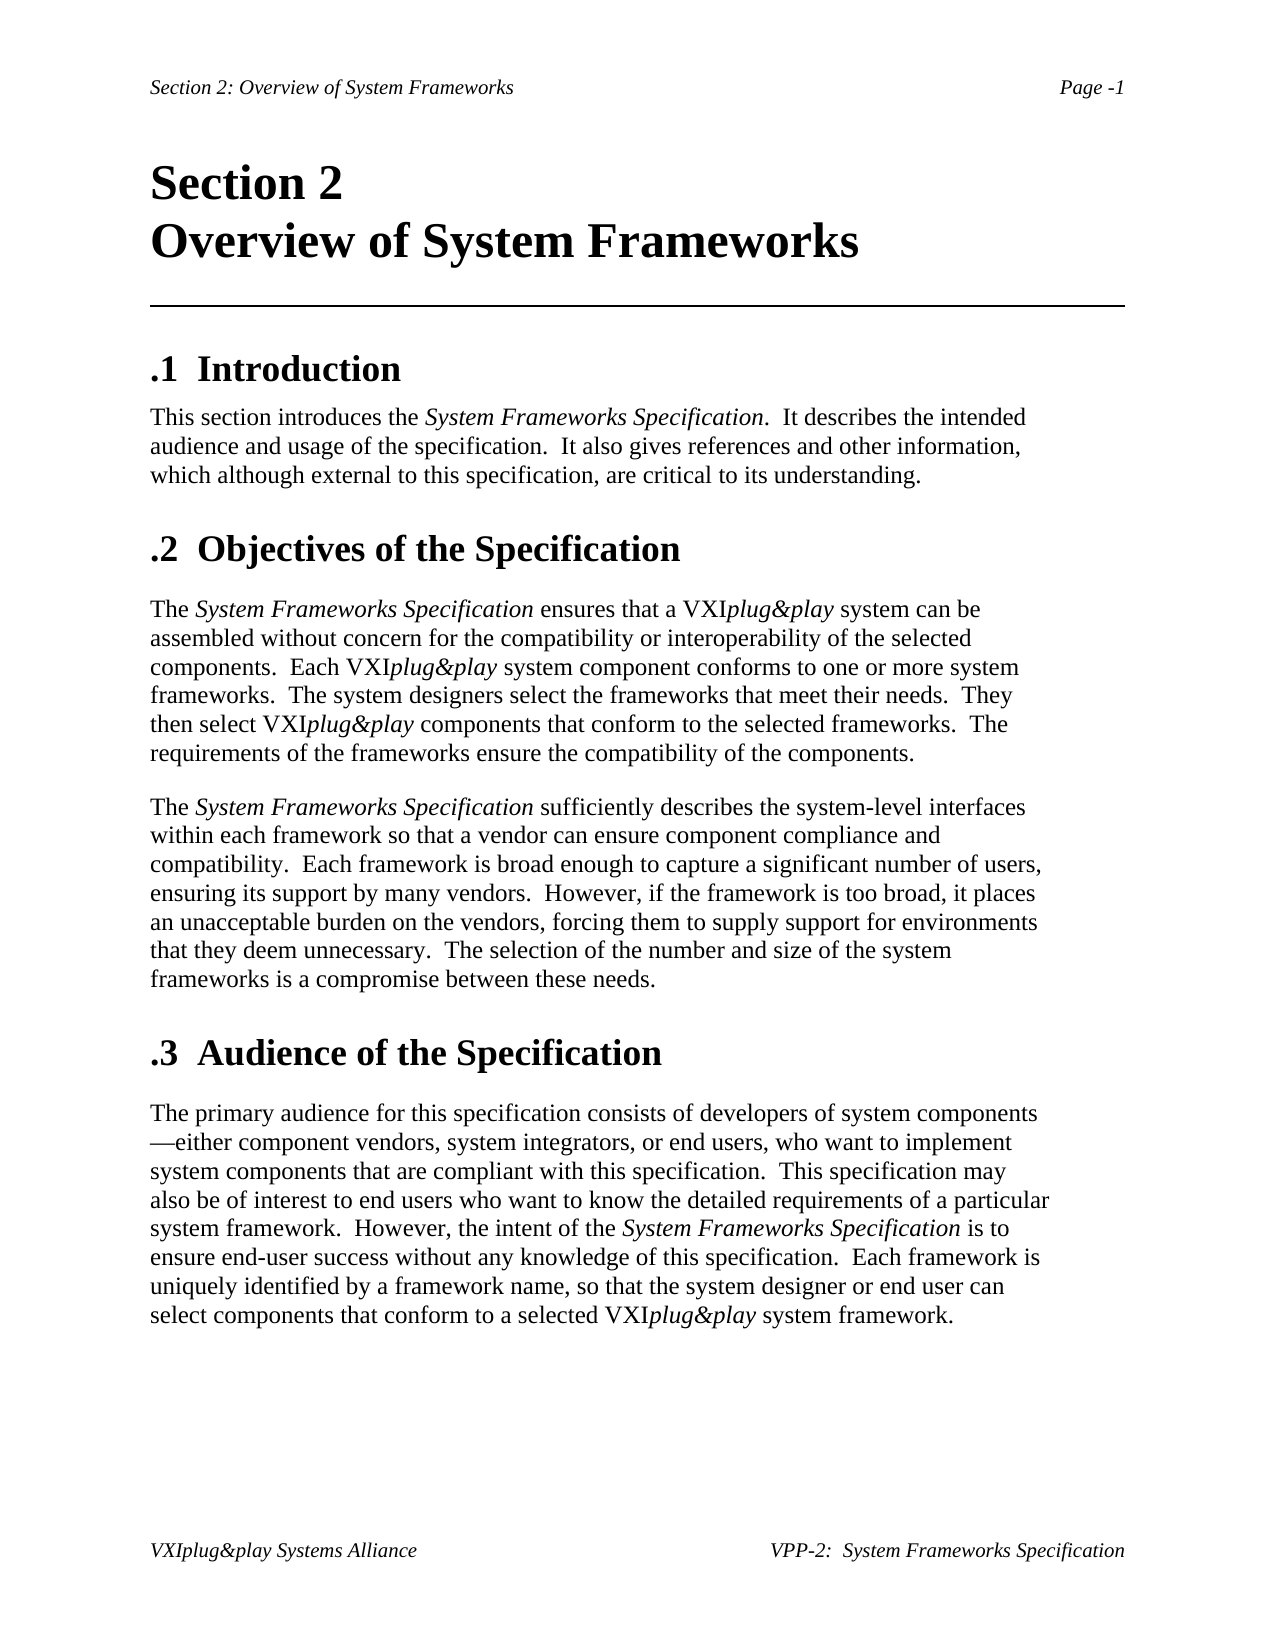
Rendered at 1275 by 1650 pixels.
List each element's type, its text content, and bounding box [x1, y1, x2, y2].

subtitle 2.3 Audience of the Specification [150, 1030, 1050, 1073]
text The primary audience for this specification consists of developers of system components—either component vendors, system integrators, or end users, who want to implement system components that are compliant with this specification. This specification may also be of interest to end users who want to know the detailed requirements of a particular system framework. However, the intent of the System Frameworks Specification is to ensure end-user success without any knowledge of this specification. Each framework is uniquely identified by a framework name, so that the system designer or end user can select components that conform to a selected VXIplug&play system framework. [150, 1098, 1050, 1328]
subtitle 2.2 Objectives of the Specification [150, 526, 1050, 569]
text The System Frameworks Specification ensures that a VXIplug&play system can be assembled without concern for the compatibility or interoperability of the selected components. Each VXIplug&play system component conforms to one or more system frameworks. The system designers select the frameworks that meet their needs. They then select VXIplug&play components that conform to the selected frameworks. The requirements of the frameworks ensure the compatibility of the components. [150, 594, 1050, 767]
text This section introduces the System Frameworks Specification. It describes the intended audience and usage of the specification. It also gives references and other information, which although external to this specification, are critical to its understanding. [150, 402, 1050, 488]
text The System Frameworks Specification sufficiently describes the system-level interfaces within each framework so that a vendor can ensure component compliance and compatibility. Each framework is broad enough to capture a significant number of users, ensuring its support by many vendors. However, if the framework is too broad, it places an unacceptable burden on the vendors, forcing them to supply support for environments that they deem unnecessary. The selection of the number and size of the system frameworks is a compromise between these needs. [150, 792, 1050, 993]
subtitle Section 2 Overview of System Frameworks [150, 153, 1050, 268]
subtitle 2.1 Introduction [150, 347, 1050, 390]
